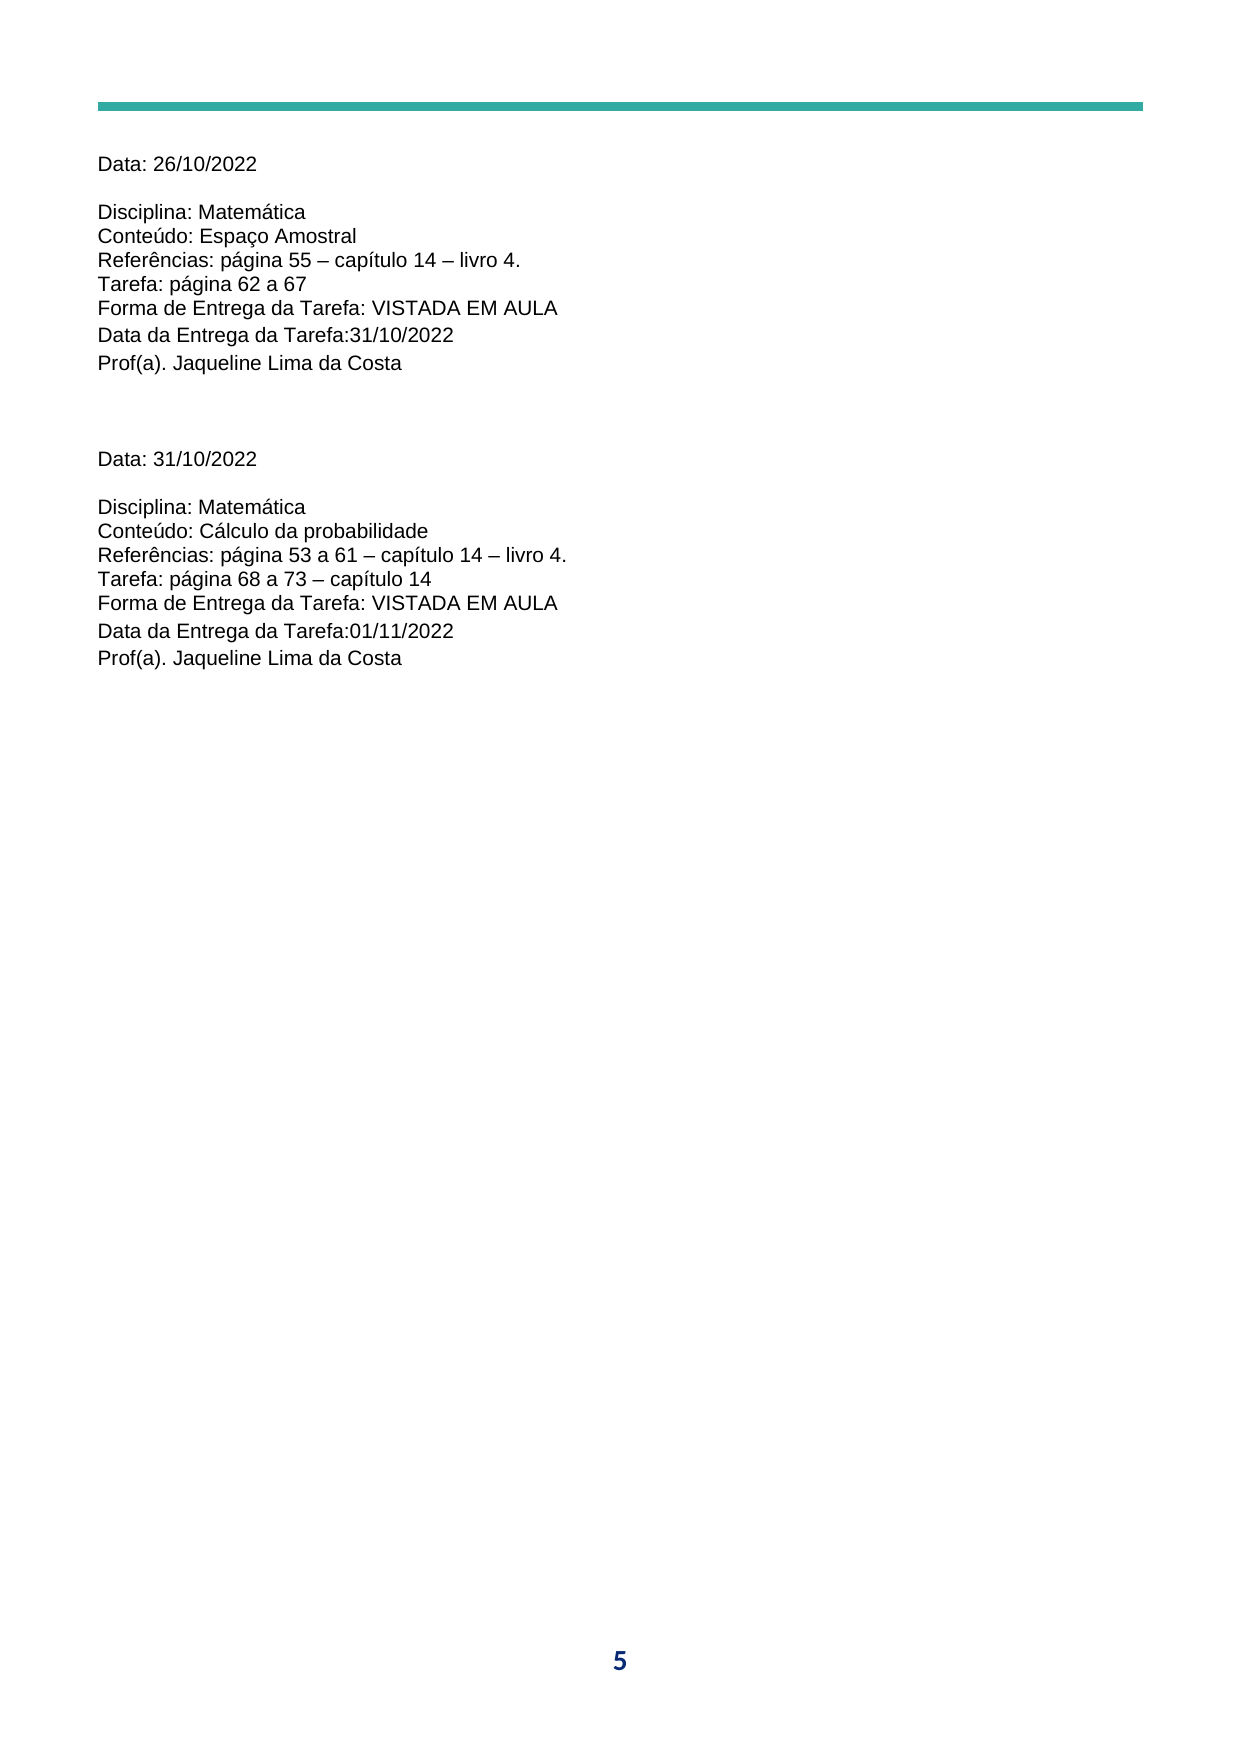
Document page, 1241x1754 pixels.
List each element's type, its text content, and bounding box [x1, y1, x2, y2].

text Tarefa: página 68 a 73 – capítulo 14 [97, 567, 1143, 591]
text Data: 31/10/2022 Disciplina: Matemática Conteúdo: Cálculo da probabilidade Referências: página 53 a 61 – capítulo 14 – livro 4. [97, 447, 1143, 567]
text Data: 26/10/2022 Disciplina: Matemática Conteúdo: Espaço Amostral Referências: página 55 – capítulo 14 – livro 4. [97, 152, 1143, 272]
text Forma de Entrega da Tarefa: VISTADA EM AULA Data da Entrega da Tarefa:01/11/2022 Prof(a). Jaqueline Lima da Costa [97, 591, 1143, 848]
text Tarefa: página 62 a 67 [97, 272, 1143, 296]
text Forma de Entrega da Tarefa: VISTADA EM AULA Data da Entrega da Tarefa:31/10/2022 Prof(a). Jaqueline Lima da Costa [97, 296, 1143, 374]
